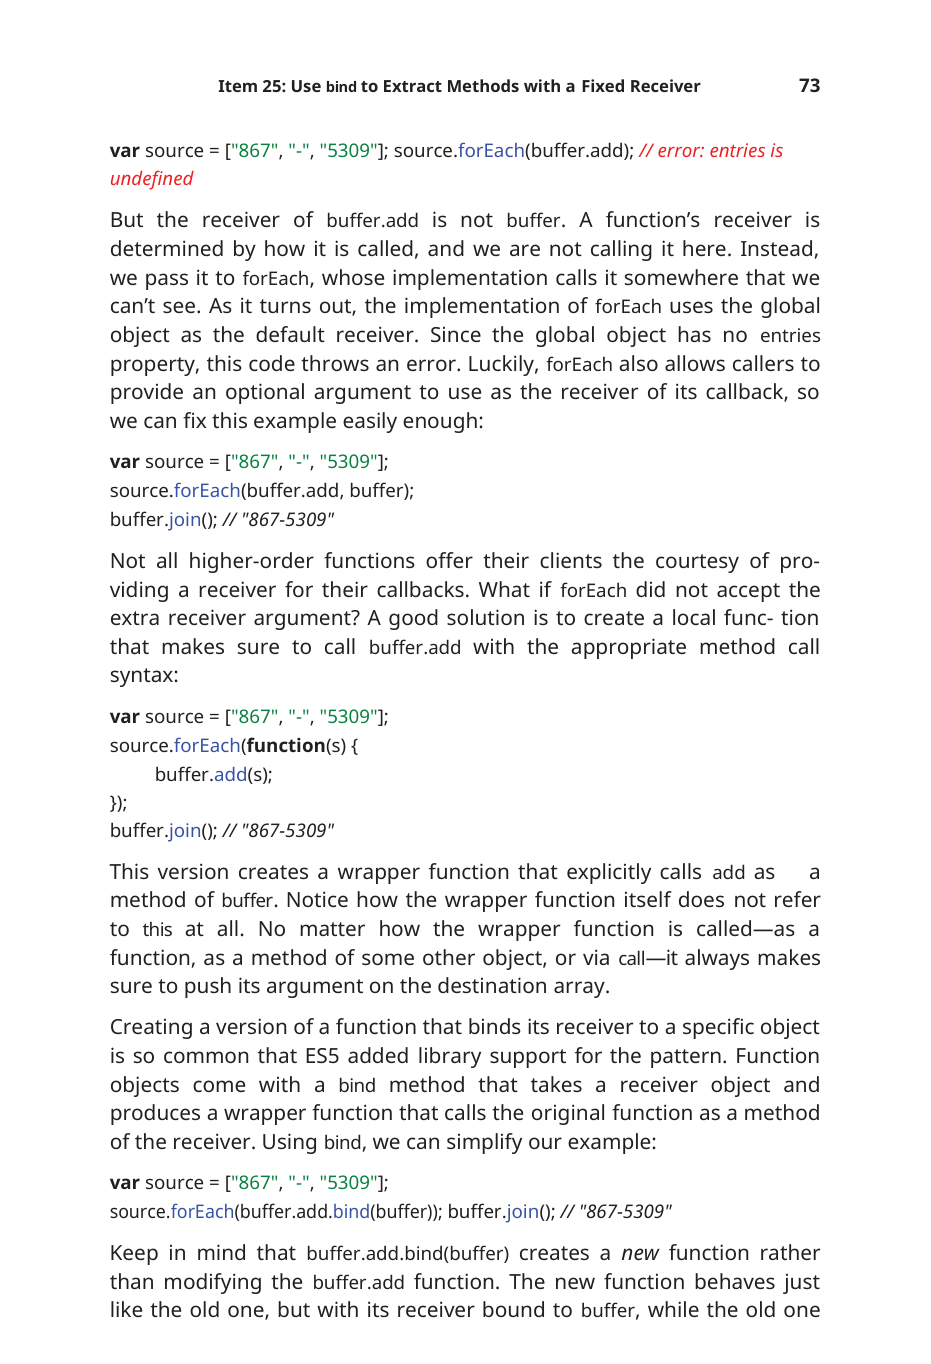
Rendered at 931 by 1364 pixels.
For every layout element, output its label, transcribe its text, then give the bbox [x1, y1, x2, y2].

text Item 25: Use bind to Extract Methods with a Fixed Receiver 73 [218, 72, 911, 98]
text buffer.add(s); [154, 761, 911, 786]
text buffer.join(); // "867-5309" [109, 817, 911, 843]
text var source = ["867", "-", "5309"]; source.forEach(buffer.add.bind(buffer)); buffer.join(); // "867-5309" [109, 1169, 682, 1224]
text }); [109, 789, 911, 815]
text But the receiver of buffer.add is not buffer. A function’s receiver is determined by how it is called, and we are not calling it here. Instead, we pass it to forEach, whose implementation calls it somewhere that we can’t see. As it turns out, the implementation of forEach uses the global object as the default receiver. Since the global object has no entries property, this code throws an error. Luckily, forEach also allows callers to provide an optional argument to use as the receiver of its callback, so we can fix this example easily enough: [109, 206, 821, 434]
text Creating a version of a function that binds its receiver to a specific object is so common that ES5 added library support for the pattern. Function objects come with a bind method that takes a receiver object and produces a wrapper function that calls the original function as a method of the receiver. Using bind, we can simplify our example: [109, 1012, 821, 1156]
text Not all higher-order functions offer their clients the courtesy of pro- viding a receiver for their callbacks. What if forEach did not accept the extra receiver argument? A good solution is to create a local func- tion that makes sure to call buffer.add with the appropriate method call syntax: [109, 546, 821, 689]
text var source = ["867", "-", "5309"]; source.forEach(buffer.add, buffer); buffer.join(); // "867-5309" [109, 449, 506, 532]
text This version creates a wrapper function that explicitly calls add as a method of buffer. Notice how the wrapper function itself does not refer to this at all. No matter how the wrapper function is called—as a function, as a method of some other object, or via call—it always makes sure to push its argument on the destination array. [109, 857, 821, 1000]
text var source = ["867", "-", "5309"]; source.forEach(buffer.add); // error: entries is undefined [109, 137, 795, 191]
text var source = ["867", "-", "5309"]; source.forEach(function(s) { [109, 703, 494, 757]
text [109, 1238, 821, 1324]
